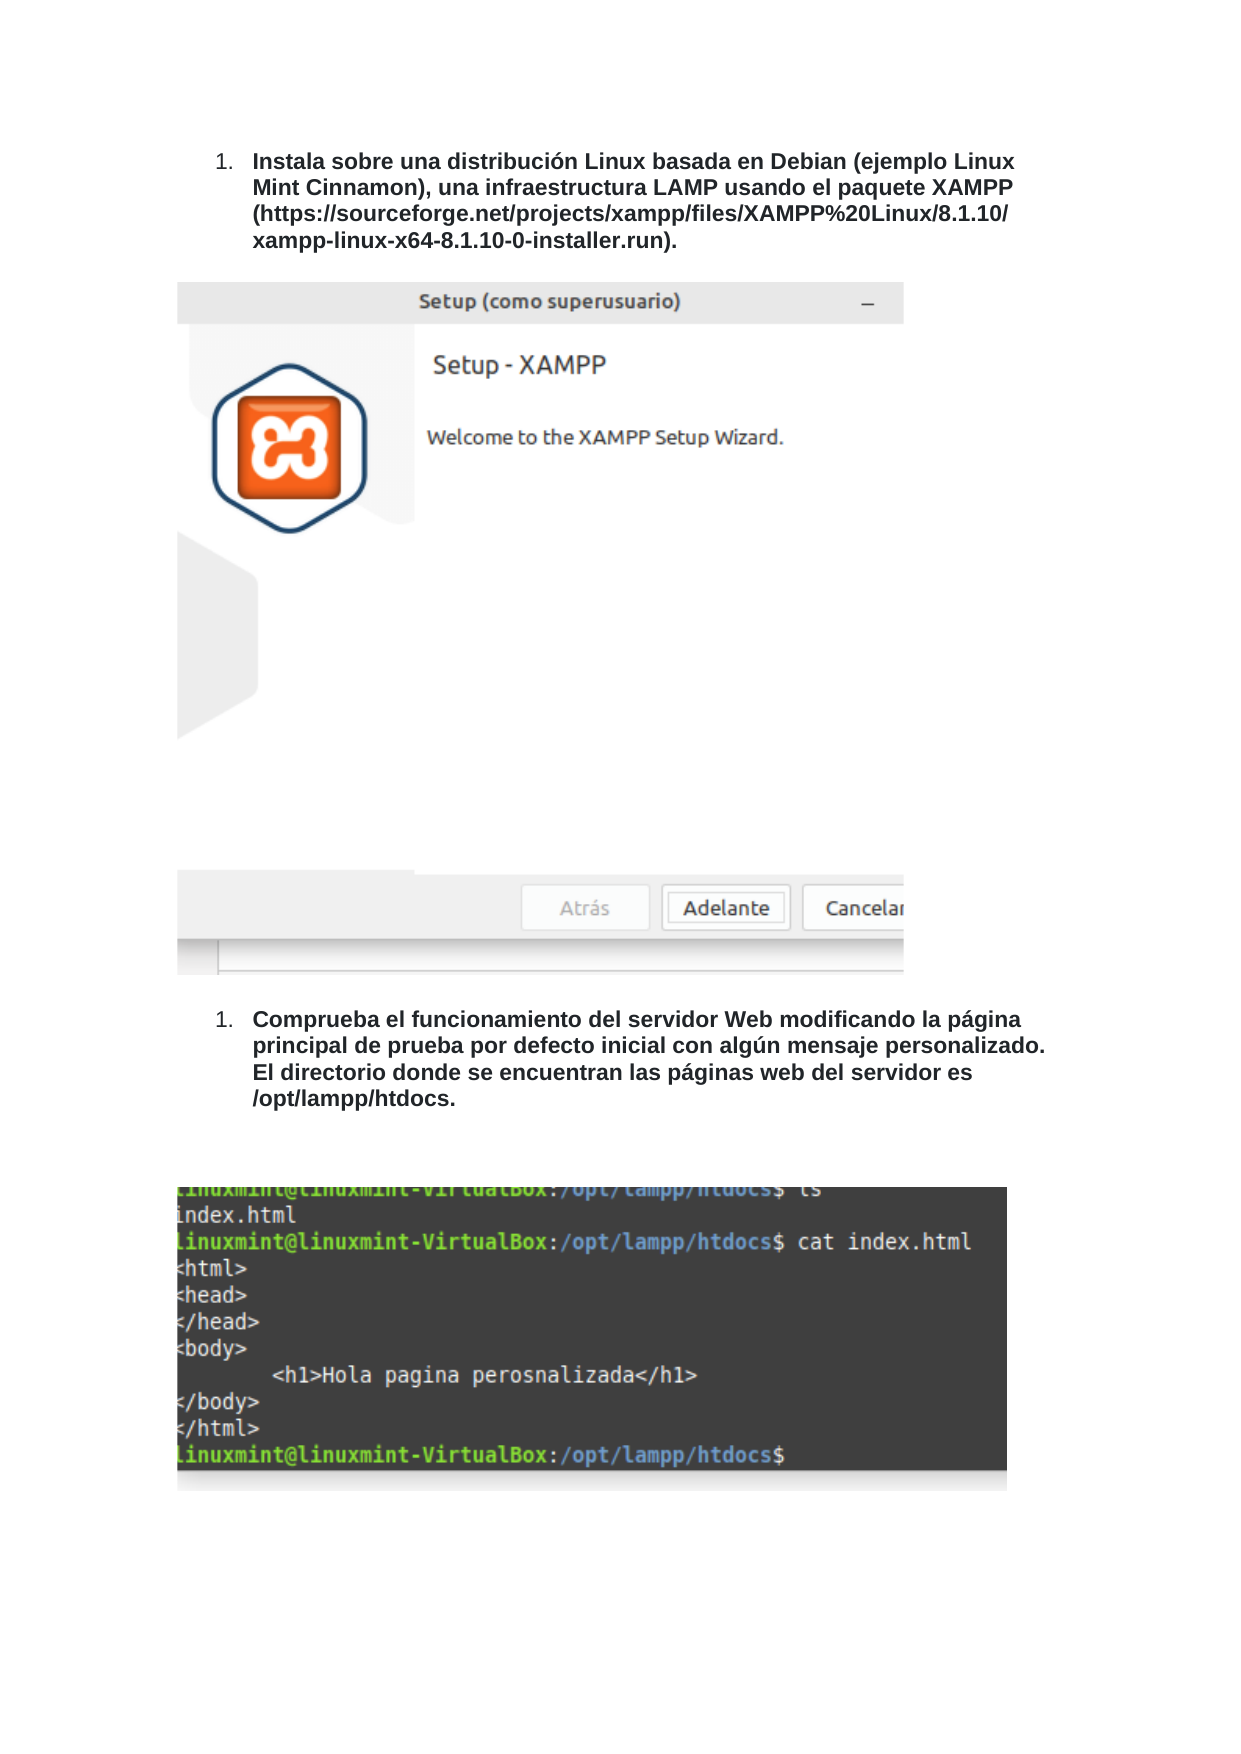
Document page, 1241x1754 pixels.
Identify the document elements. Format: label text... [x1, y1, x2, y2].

picture [177, 1187, 1007, 1491]
list Instala sobre una distribución Linux basada en Debian (ejemplo Linux Mint Cinnamon), una infraestructura LAMP usando el paquete XAMPP (https://sourceforge.net/projects/xampp/files/XAMPP%20Linux/8.1.10/xampp-linux-x64-8.1.10-0-installer.run). [215, 148, 1063, 253]
picture [177, 282, 904, 975]
list Comprueba el funcionamiento del servidor Web modificando la página principal de prueba por defecto inicial con algún mensaje personalizado. El directorio donde se encuentran las páginas web del servidor es /opt/lampp/htdocs. [215, 1006, 1063, 1111]
